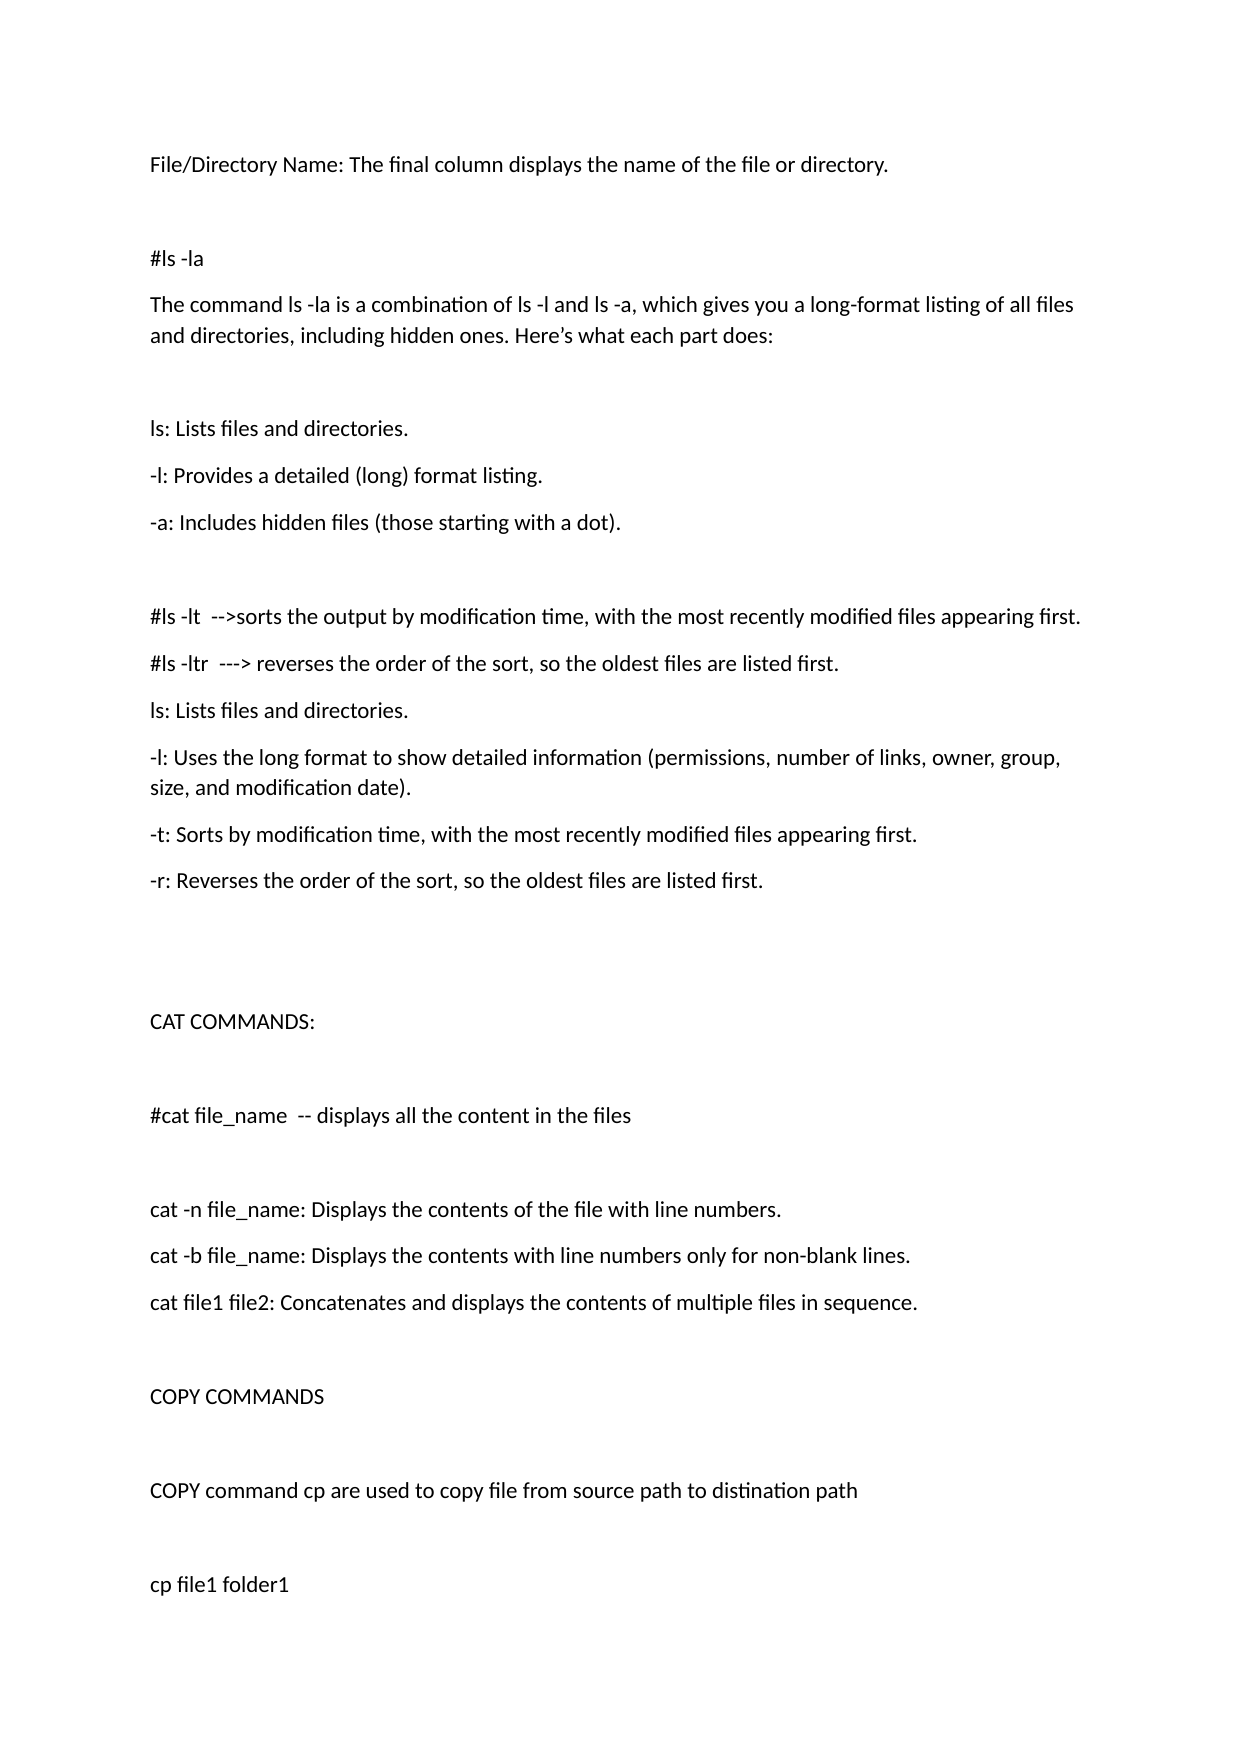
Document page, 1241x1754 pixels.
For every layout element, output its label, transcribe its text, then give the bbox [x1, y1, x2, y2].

text cat -b file_name: Displays the contents with line numbers only for non-blank lines. [150, 1242, 1090, 1270]
text #cat file_name -- displays all the content in the files [150, 1101, 1090, 1129]
text -r: Reverses the order of the sort, so the oldest files are listed first. [150, 867, 1090, 895]
text -l: Provides a detailed (long) format listing. [150, 461, 1090, 489]
text cat -n file_name: Displays the contents of the file with line numbers. [150, 1195, 1090, 1223]
text -a: Includes hidden files (those starting with a dot). [150, 508, 1090, 536]
text The command ls -la is a combination of ls -l and ls -a, which gives you a long-format listing of all files and directories, including hidden ones. Here’s what each part does: [150, 291, 1090, 349]
text -l: Uses the long format to show detailed information (permissions, number of links, owner, group, size, and modification date). [150, 743, 1090, 801]
text cat file1 file2: Concatenates and displays the contents of multiple files in sequence. [150, 1288, 1090, 1317]
text #ls -ltr ---> reverses the order of the sort, so the oldest files are listed first. [150, 649, 1090, 677]
text COPY command cp are used to copy file from source path to distination path [150, 1476, 1090, 1504]
text ls: Lists files and directories. [150, 414, 1090, 443]
text #ls -lt -->sorts the output by modification time, with the most recently modified files appearing first. [150, 602, 1090, 630]
text CAT COMMANDS: [150, 1007, 1090, 1035]
text cp file1 folder1 [150, 1570, 1090, 1598]
text File/Directory Name: The final column displays the name of the file or directory. [150, 150, 1090, 178]
text COPY COMMANDS [150, 1382, 1090, 1410]
text -t: Sorts by modification time, with the most recently modified files appearing first. [150, 820, 1090, 848]
text ls: Lists files and directories. [150, 696, 1090, 724]
text #ls -la [150, 244, 1090, 272]
